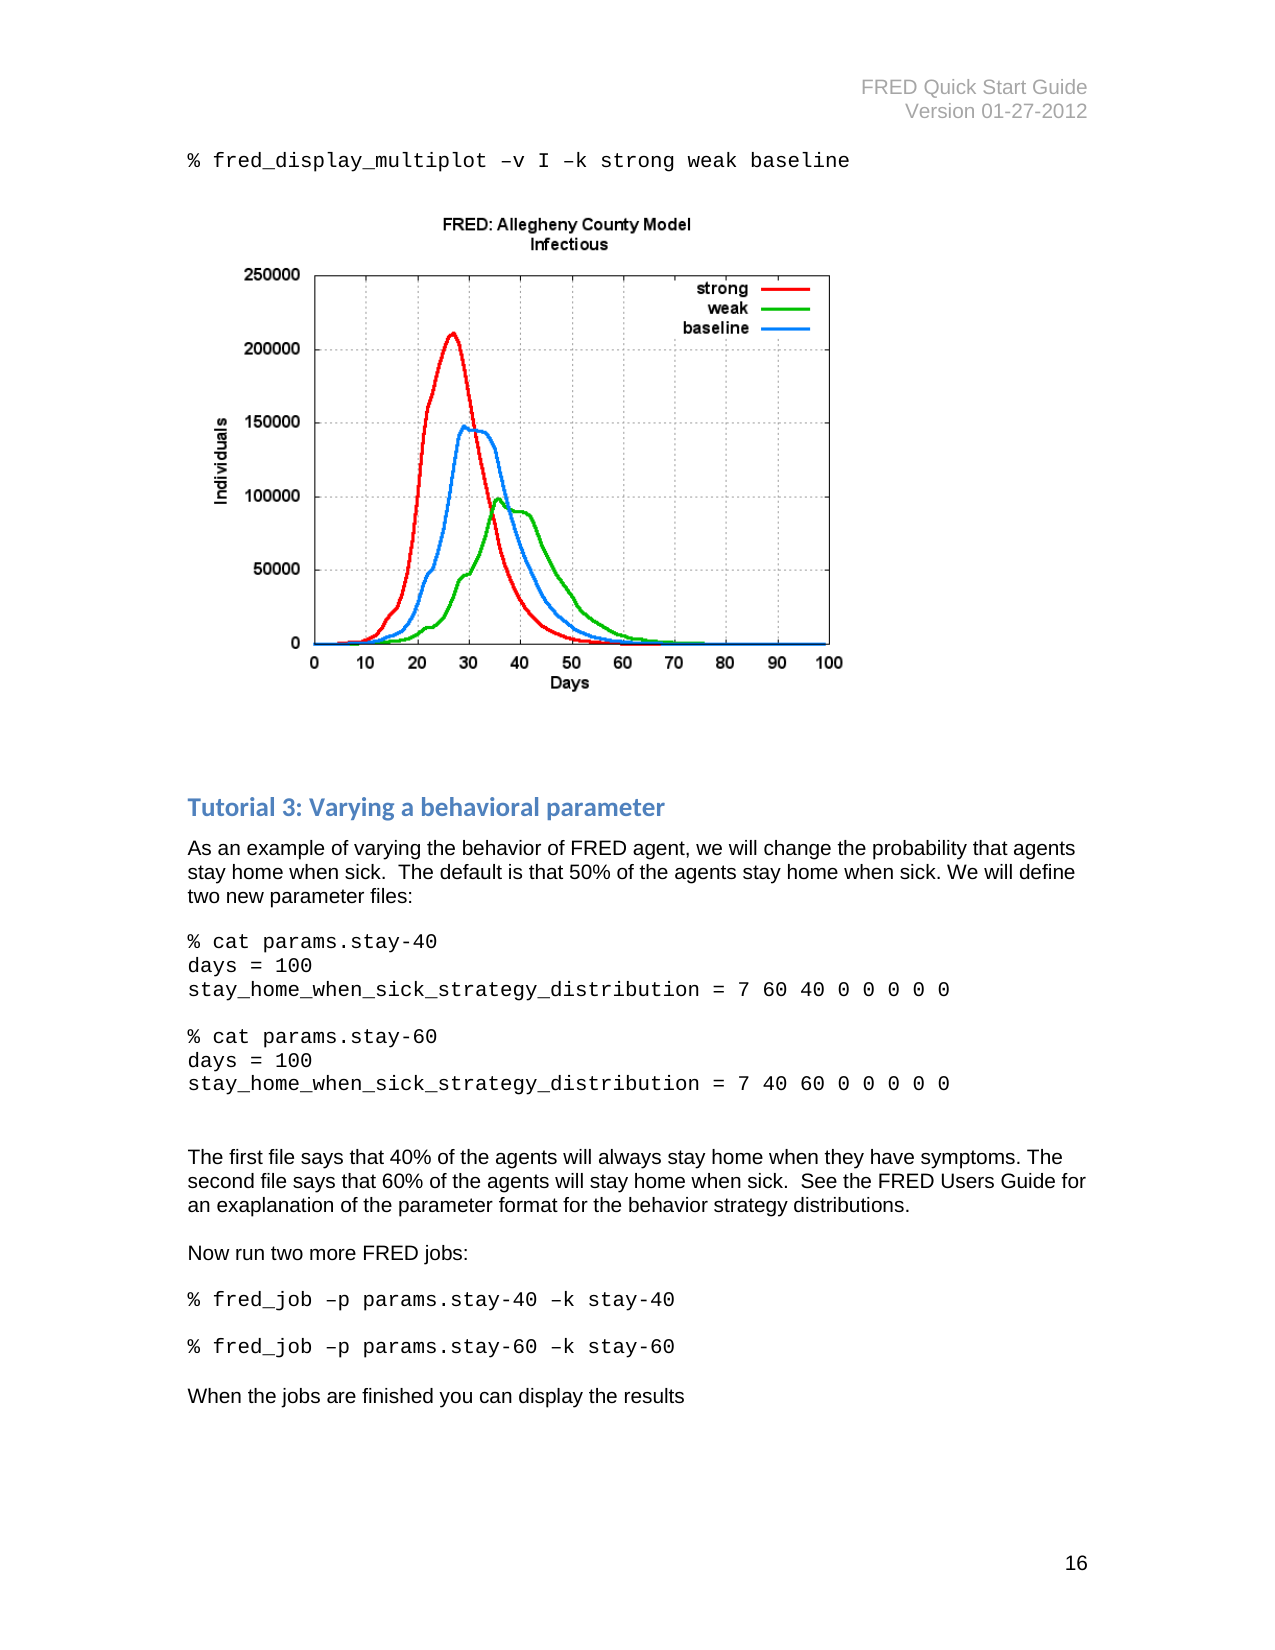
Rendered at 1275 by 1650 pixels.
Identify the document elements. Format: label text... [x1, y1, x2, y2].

text % cat params.stay-40 [187, 931, 1087, 955]
text When the jobs are finished you can display the results [187, 1383, 1087, 1407]
text stay_home_when_sick_strategy_distribution = 7 40 60 0 0 0 0 0 [187, 1073, 1087, 1097]
text The first file says that 40% of the agents will always stay home when they have symptoms. The second file says that 60% of the agents will stay home when sick. See the FRED Users Guide for an exaplanation of the parameter format for the behavior strategy distributions. [187, 1145, 1087, 1217]
text days = 100 [187, 1049, 1087, 1073]
text stay_home_when_sick_strategy_distribution = 7 60 40 0 0 0 0 0 [187, 979, 1087, 1002]
text % fred_display_multiplot –v I –k strong weak baseline [187, 150, 1087, 174]
subtitle Tutorial 3: Varying a behavioral parameter [187, 790, 1087, 823]
picture [187, 197, 855, 698]
text % fred_job –p params.stay-60 –k stay-60 [187, 1336, 1087, 1359]
text % cat params.stay-60 [187, 1026, 1087, 1049]
text As an example of varying the behavior of FRED agent, we will change the probability that agents stay home when sick. The default is that 50% of the agents stay home when sick. We will define two new parameter files: [187, 836, 1087, 907]
text % fred_job –p params.stay-40 –k stay-40 [187, 1288, 1087, 1312]
text days = 100 [187, 955, 1087, 979]
text Now run two more FRED jobs: [187, 1241, 1087, 1264]
